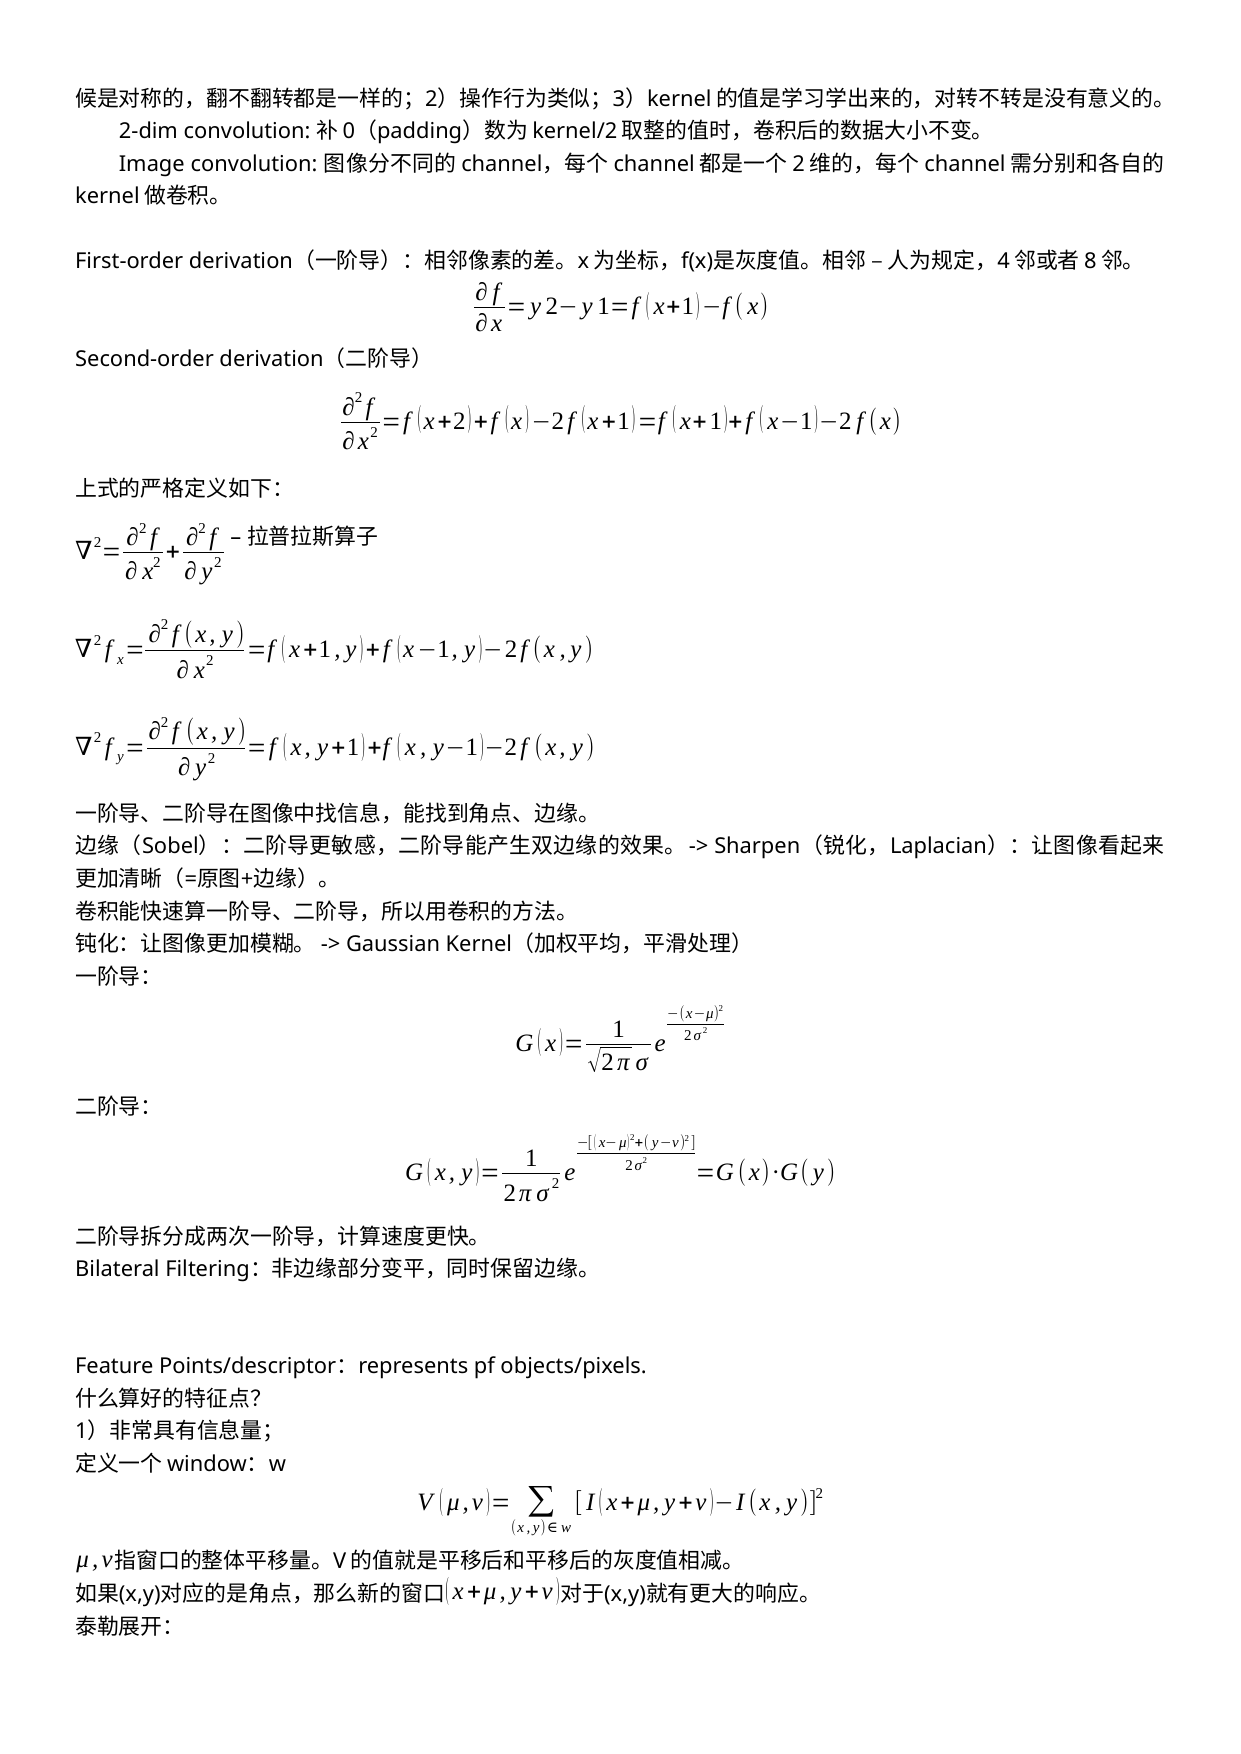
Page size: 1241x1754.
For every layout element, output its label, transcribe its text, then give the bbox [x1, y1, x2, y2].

text 二阶导拆分成两次一阶导，计算速度更快。 [75, 1218, 1165, 1251]
text 上式的严格定义如下： [75, 471, 1165, 503]
text Bilateral Filtering：非边缘部分变平，同时保留边缘。 [75, 1251, 1165, 1283]
text 卷积能快速算一阶导、二阶导，所以用卷积的方法。 [75, 893, 1165, 926]
text 一阶导： [75, 958, 1165, 991]
text 一阶导、二阶导在图像中找信息，能找到角点、边缘。 [75, 796, 1165, 828]
text Image convolution: 图像分不同的channel，每个channel都是一个2维的，每个channel需分别和各自的kernel做卷积。 [75, 146, 1165, 211]
text 泰勒展开： [75, 1608, 1165, 1641]
text Feature Points/descriptor：represents pf objects/pixels. [75, 1348, 1165, 1381]
text 二阶导： [75, 1088, 1165, 1121]
text 定义一个window：w [75, 1446, 1165, 1478]
text 1）非常具有信息量； [75, 1413, 1165, 1446]
text 1-dim convolution: kernel (需180度翻转)，相关性操作correlation (不需180度翻转)：1）kernel很多时候是对称的，翻不翻转都是一样的；2）操作行为类似；3）kernel的值是学习学出来的，对转不转是没有意义的。 [75, 81, 1165, 113]
text 什么算好的特征点？ [75, 1381, 1165, 1413]
text 如果(x,y)对应的是角点，那么新的窗口对于(x,y)就有更大的响应。 [75, 1576, 1165, 1608]
text 边缘（Sobel）：二阶导更敏感，二阶导能产生双边缘的效果。-> Sharpen（锐化，Laplacian）：让图像看起来更加清晰（=原图+边缘）。 [75, 828, 1165, 893]
text First-order derivation（一阶导）：相邻像素的差。x为坐标，f(x)是灰度值。相邻 – 人为规定，4邻或者8邻。 [75, 243, 1165, 276]
text – 拉普拉斯算子 [75, 503, 1165, 601]
text Second-order derivation（二阶导） [75, 341, 1165, 373]
text 钝化：让图像更加模糊。 -> Gaussian Kernel（加权平均，平滑处理） [75, 926, 1165, 958]
text 2-dim convolution: 补0（padding）数为kernel/2取整的值时，卷积后的数据大小不变。 [75, 113, 1165, 146]
text 指窗口的整体平移量。V的值就是平移后和平移后的灰度值相减。 [75, 1543, 1165, 1576]
